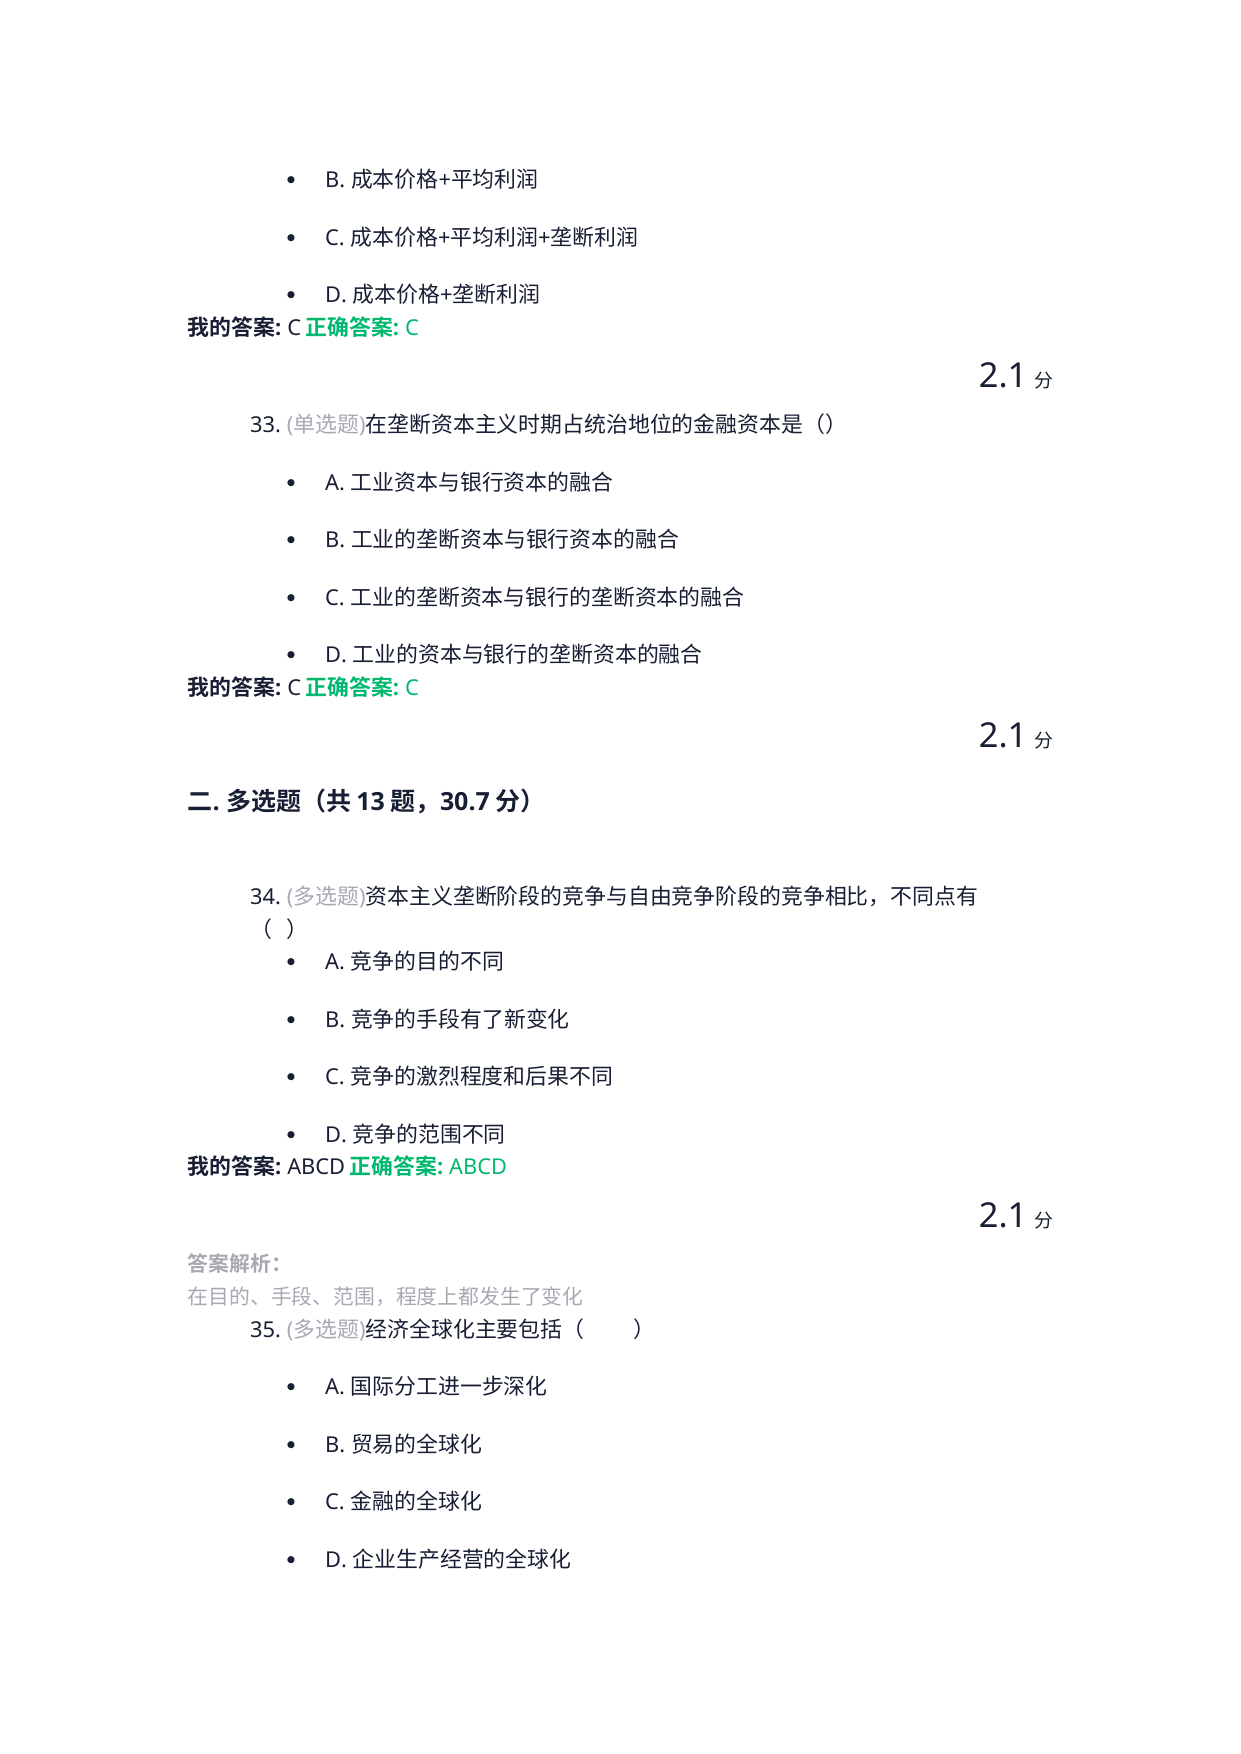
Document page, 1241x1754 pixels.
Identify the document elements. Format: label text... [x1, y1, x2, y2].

list C. 竞争的激烈程度和后果不同 [287, 1059, 990, 1091]
text 2.1分 [187, 1181, 1053, 1246]
text 答案解析： [187, 1246, 1053, 1279]
list C. 工业的垄断资本与银行的垄断资本的融合 [287, 579, 990, 612]
list B. 工业的垄断资本与银行资本的融合 [287, 522, 990, 554]
list A. 国际分工进一步深化 [287, 1369, 990, 1401]
text 在目的、手段、范围，程度上都发生了变化 [187, 1279, 1053, 1311]
text 我的答案: C正确答案: C [187, 309, 1053, 342]
list C. 成本价格+平均利润+垄断利润 [287, 219, 990, 252]
text 我的答案: C正确答案: C [187, 669, 1053, 702]
text 2.1分 [187, 702, 1053, 767]
text 35. (多选题)经济全球化主要包括（ ） [250, 1311, 990, 1344]
list B. 竞争的手段有了新变化 [287, 1001, 990, 1034]
text 我的答案: ABCD正确答案: ABCD [187, 1149, 1053, 1181]
list B. 成本价格+平均利润 [287, 162, 990, 194]
list D. 竞争的范围不同 [287, 1116, 990, 1149]
list C. 金融的全球化 [287, 1484, 990, 1516]
list D. 工业的资本与银行的垄断资本的融合 [287, 637, 990, 669]
list D. 成本价格+垄断利润 [287, 277, 990, 309]
list A. 工业资本与银行资本的融合 [287, 464, 990, 497]
text 二. 多选题（共13题，30.7分） [187, 767, 1053, 832]
list D. 企业生产经营的全球化 [287, 1541, 990, 1574]
list B. 贸易的全球化 [287, 1426, 990, 1459]
text 34. (多选题)资本主义垄断阶段的竞争与自由竞争阶段的竞争相比，不同点有（ ） [250, 879, 990, 944]
text 2.1分 [187, 342, 1053, 407]
list A. 竞争的目的不同 [287, 944, 990, 976]
text 33. (单选题)在垄断资本主义时期占统治地位的金融资本是（） [250, 407, 990, 439]
